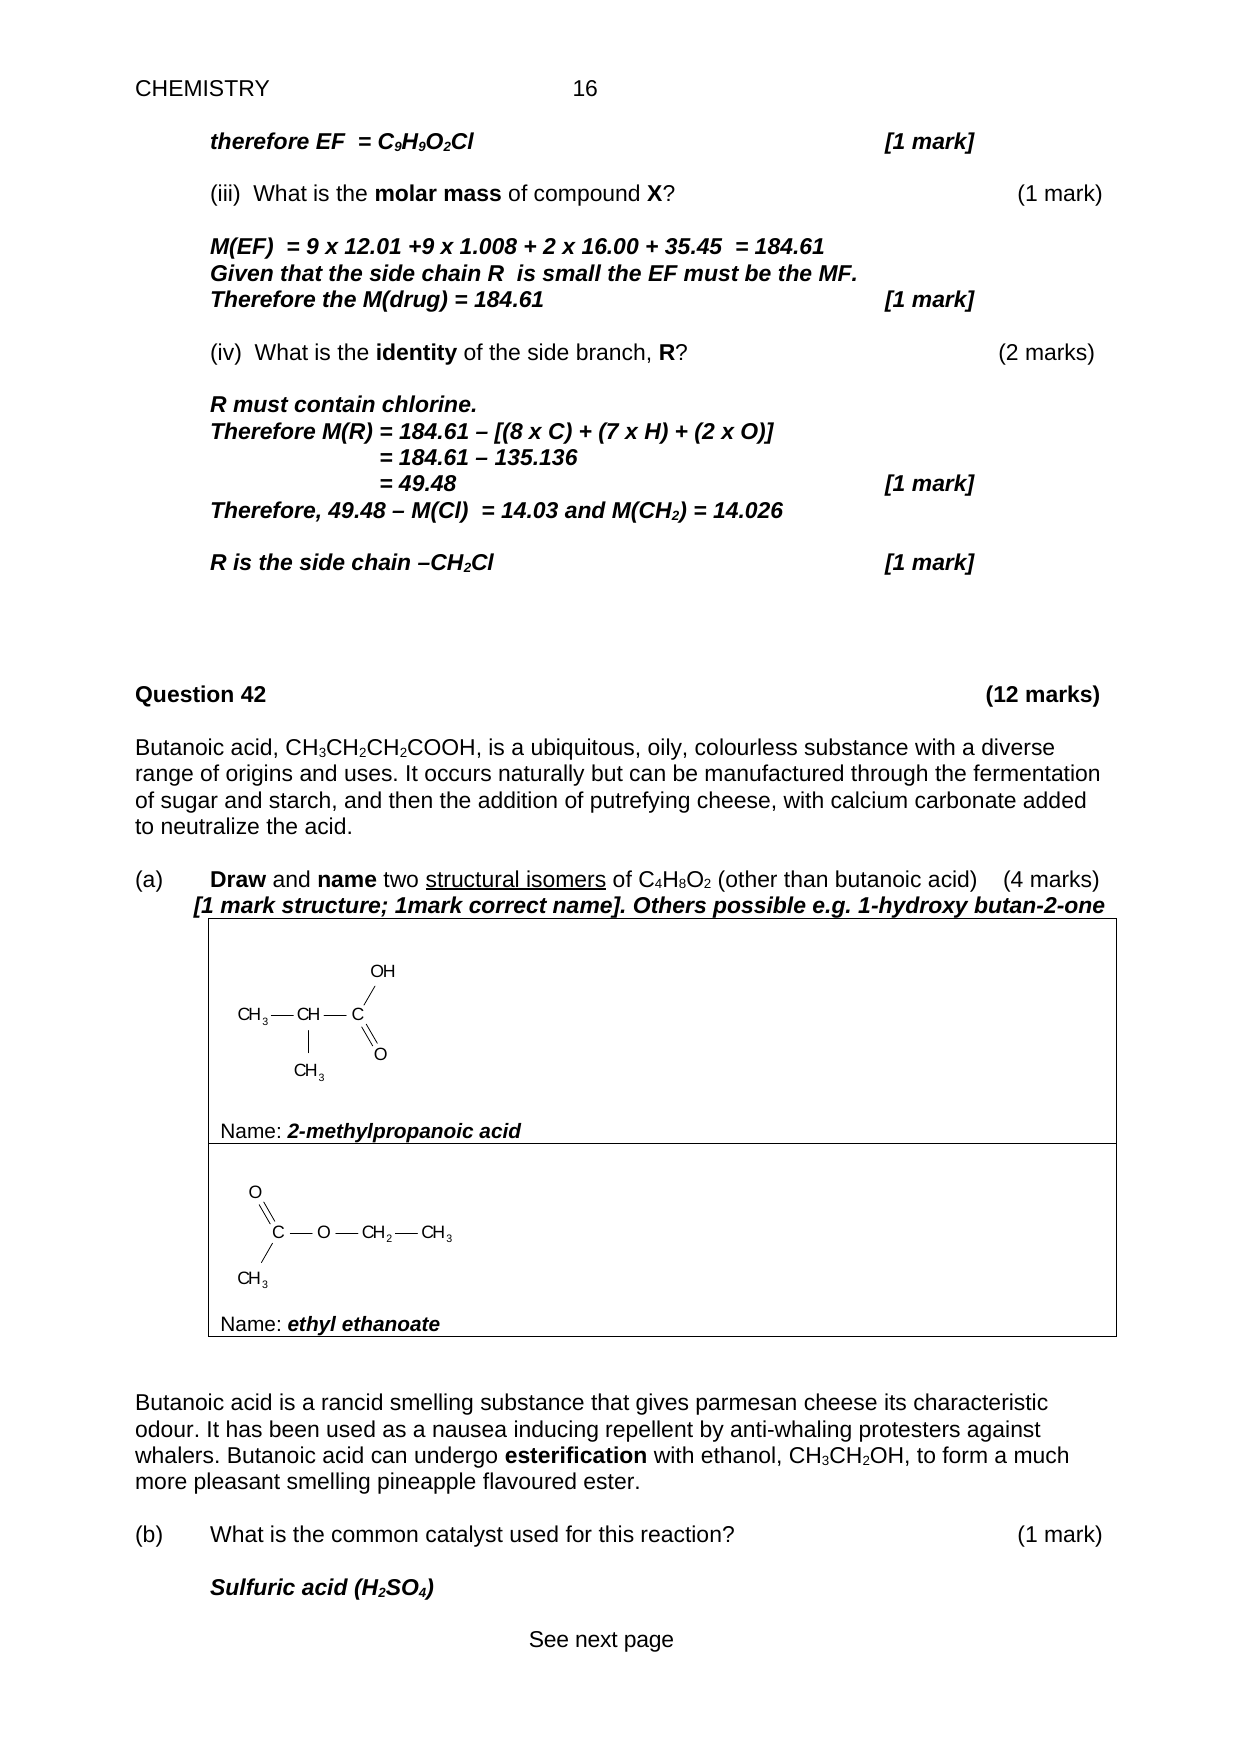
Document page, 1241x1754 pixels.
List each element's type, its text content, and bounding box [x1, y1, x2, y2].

text Butanoic acid, CH3CH2CH2COOH, is a ubiquitous, oily, colourless substance with a diverse range of origins and uses. It occurs naturally but can be manufactured through the fermentation of sugar and starch, and then the addition of putrefying cheese, with calcium carbonate added to neutralize the acid. [135, 734, 1105, 839]
text = 184.61 – 135.136 [135, 444, 1105, 470]
text Therefore, 49.48 – M(Cl) = 14.03 and M(CH2) = 14.026 [135, 497, 1105, 523]
table_header Name: 2-methylpropanoic acid [209, 919, 1116, 1143]
text = 49.48 [1 mark] [135, 470, 1105, 497]
text Therefore the M(drug) = 184.61 [1 mark] [135, 286, 1105, 312]
text (iii) What is the molar mass of compound X? (1 mark) [135, 180, 1105, 207]
text M(EF) = 9 x 12.01 +9 x 1.008 + 2 x 16.00 + 35.45 = 184.61 [135, 233, 1105, 259]
text [1 mark structure; 1mark correct name]. Others possible e.g. 1-hydroxy butan-2-one [135, 892, 1105, 918]
text Given that the side chain R is small the EF must be the MF. [135, 259, 1105, 286]
text (a) Draw and name two structural isomers of C4H8O2 (other than butanoic acid) (4 marks) [135, 866, 1105, 892]
text R is the side chain –CH2Cl [1 mark] [135, 549, 1105, 576]
text Sulfuric acid (H2SO4) [135, 1574, 1105, 1600]
table_cell Name: ethyl ethanoate [209, 1144, 1116, 1336]
text Therefore M(R) = 184.61 – [(8 x C) + (7 x H) + (2 x O)] [135, 418, 1105, 444]
text R must contain chlorine. [135, 391, 1105, 418]
text Butanoic acid is a rancid smelling substance that gives parmesan cheese its characteristic odour. It has been used as a nausea inducing repellent by anti-whaling protesters against whalers. Butanoic acid can undergo esterification with ethanol, CH3CH2OH, to form a much more pleasant smelling pineapple flavoured ester. [135, 1389, 1105, 1495]
text (b) What is the common catalyst used for this reaction? (1 mark) [135, 1521, 1105, 1547]
text therefore EF = C9H9O2Cl [1 mark] [135, 128, 1105, 154]
text Question 42 (12 marks) [135, 681, 1105, 707]
text (iv) What is the identity of the side branch, R? (2 marks) [135, 338, 1105, 365]
